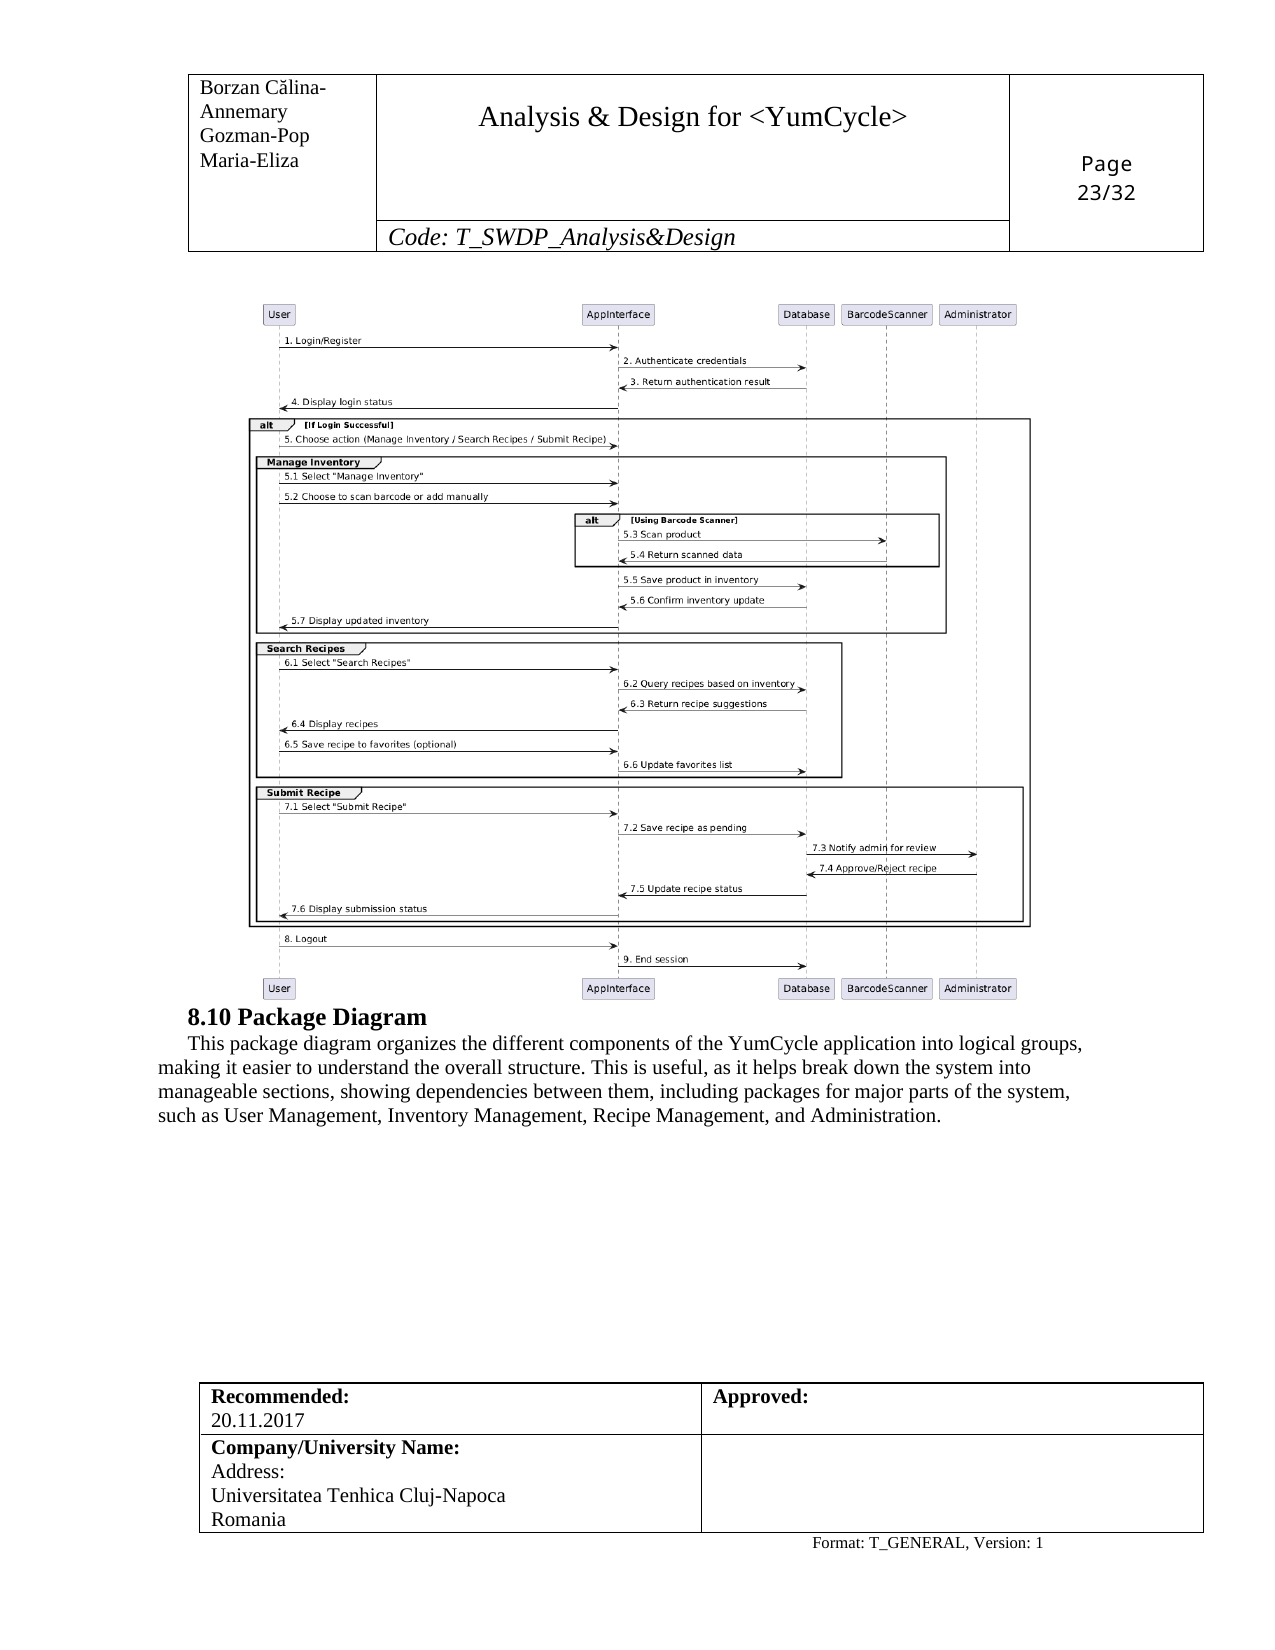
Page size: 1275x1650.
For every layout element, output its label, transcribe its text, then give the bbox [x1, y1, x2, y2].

text 8.10 Package Diagram [187, 1002, 1087, 1031]
picture [242, 300, 1033, 1002]
text This package diagram organizes the different components of the YumCycle application into logical groups, making it easier to understand the overall structure. This is useful, as it helps break down the system into manageable sections, showing dependencies between them, including packages for major parts of the system, such as User Management, Inventory Management, Recipe Management, and Administration. [158, 1031, 1087, 1127]
